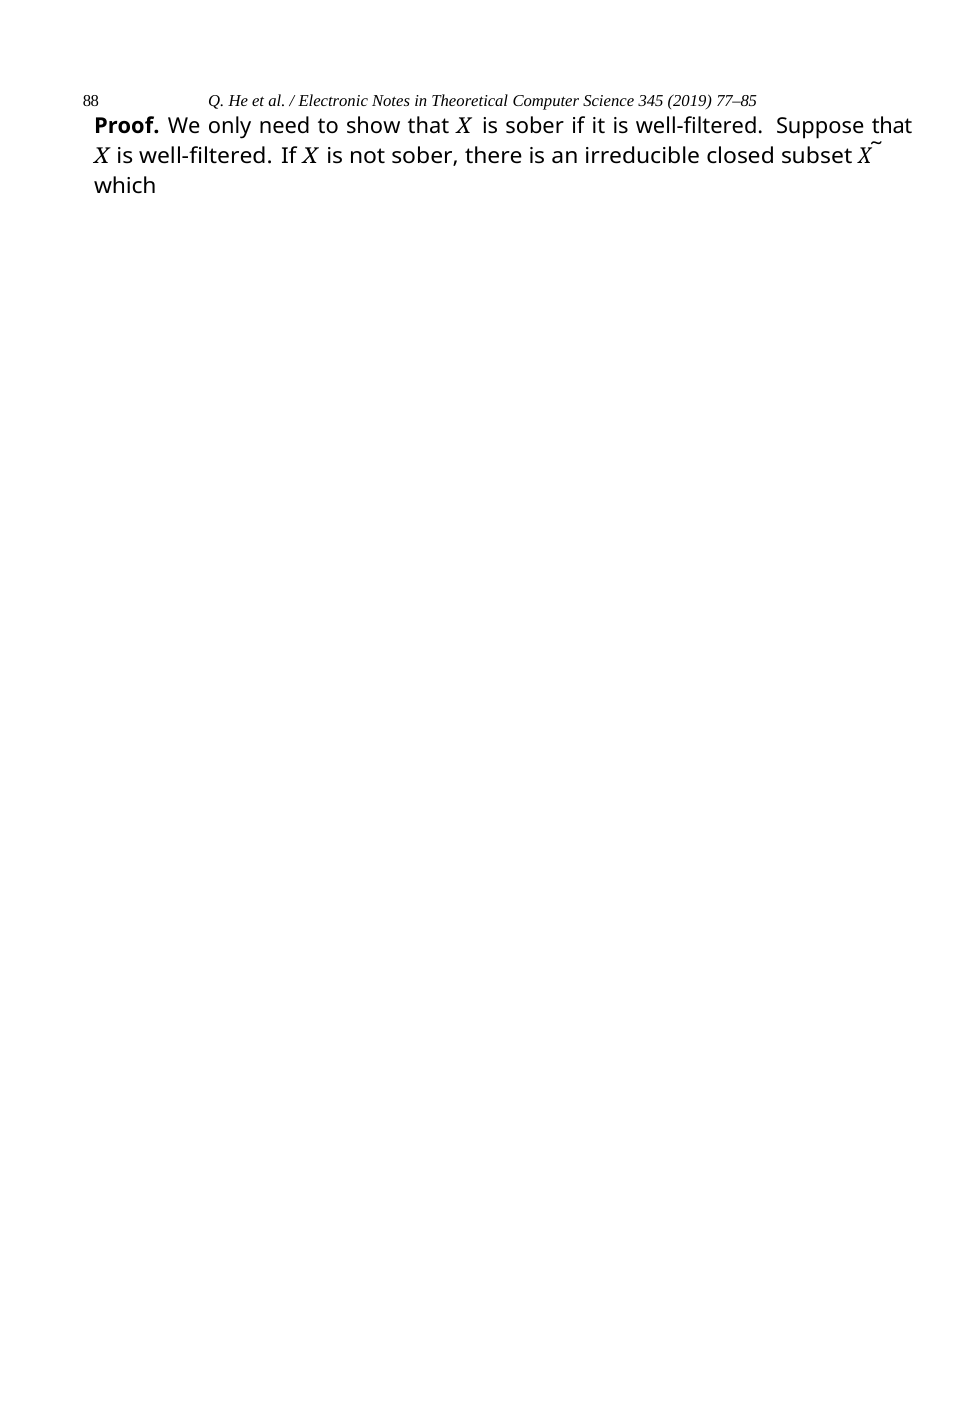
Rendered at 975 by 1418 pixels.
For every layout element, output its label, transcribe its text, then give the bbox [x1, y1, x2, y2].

text Proof. We only need to show that X is sober if it is well-filtered. Suppose that [94, 110, 912, 139]
text X is well-filtered. If X is not sober, there is an irreducible closed subset X˜ which [94, 139, 912, 199]
